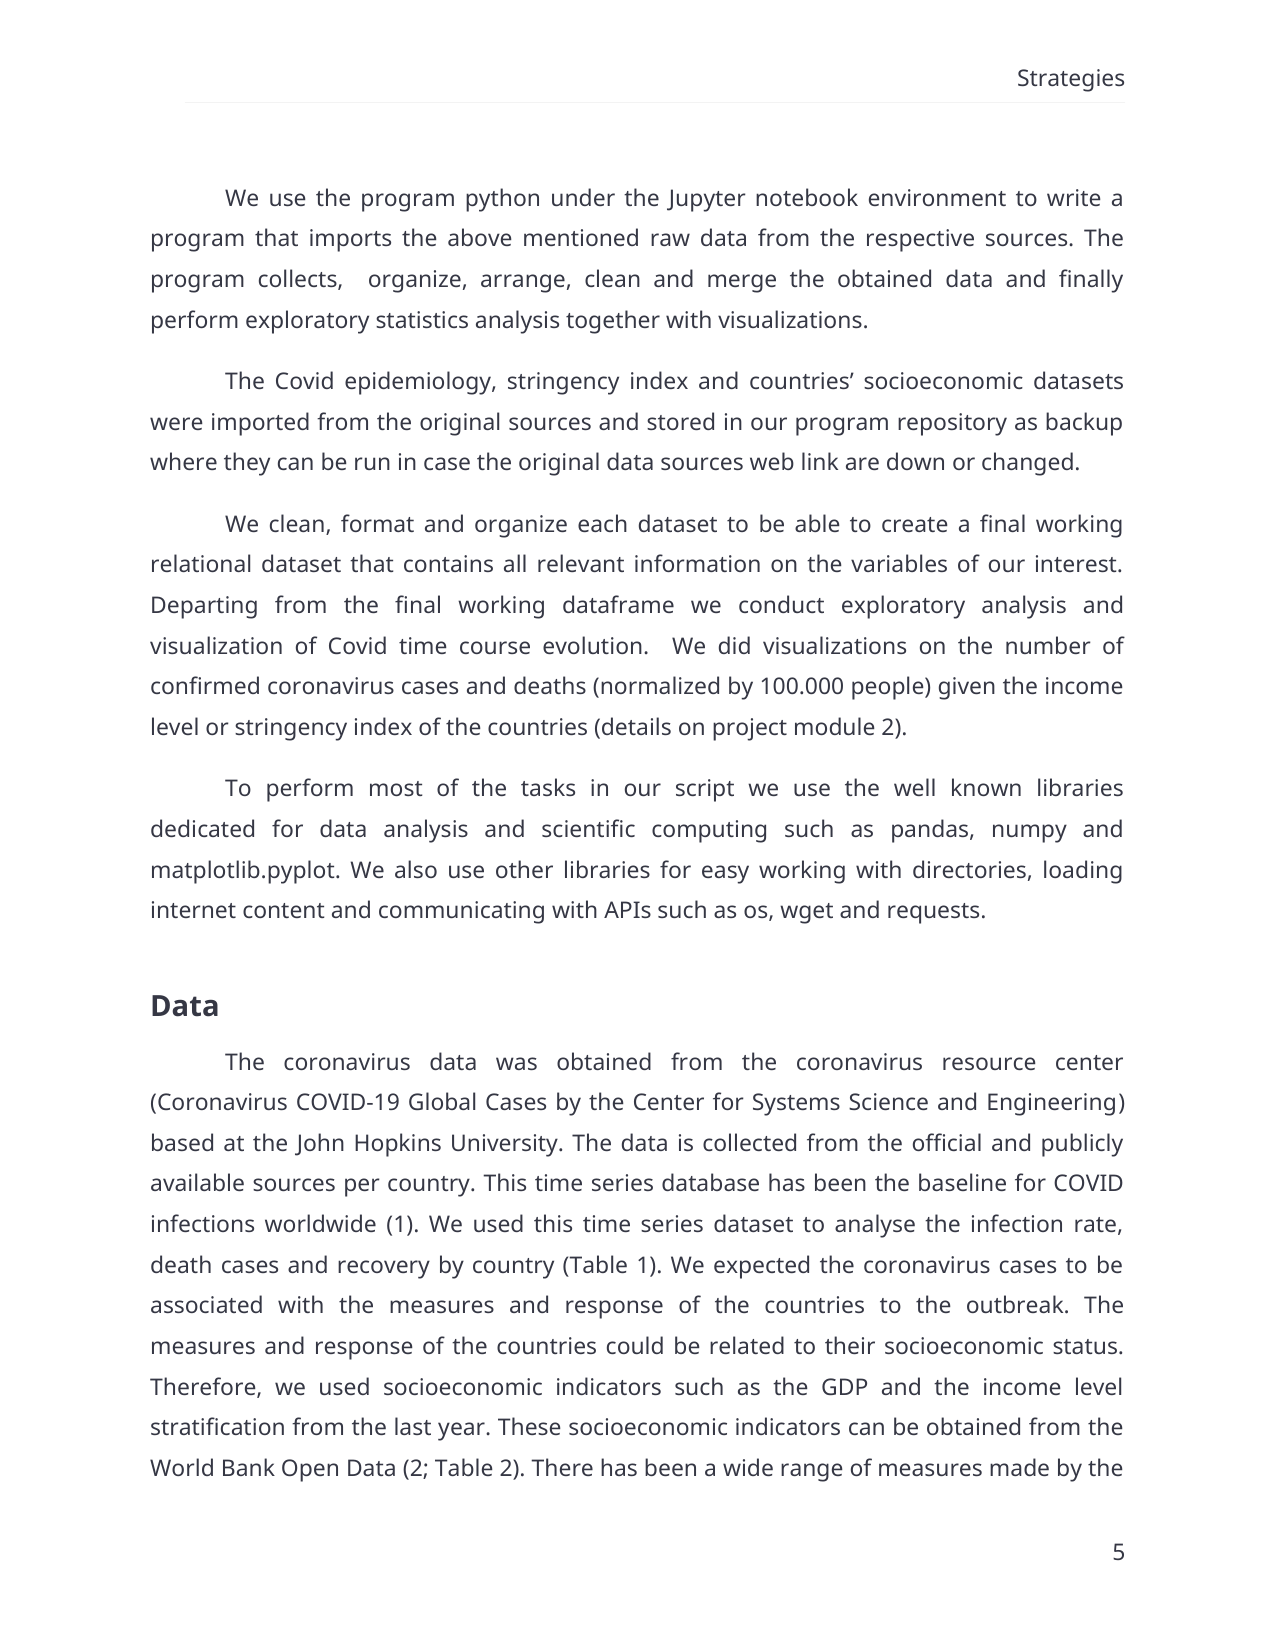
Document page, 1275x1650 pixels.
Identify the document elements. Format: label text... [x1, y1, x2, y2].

text The Covid epidemiology, stringency index and countries’ socioeconomic datasets were imported from the original sources and stored in our program repository as backup where they can be run in case the original data sources web link are down or changed. [150, 365, 1125, 478]
text To perform most of the tasks in our script we use the well known libraries dedicated for data analysis and scientific computing such as pandas, numpy and matplotlib.pyplot. We also use other libraries for easy working with directories, loading internet content and communicating with APIs such as os, wget and requests. [150, 772, 1125, 926]
subtitle Data [150, 985, 1125, 1024]
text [150, 1045, 1125, 1483]
text We clean, format and organize each dataset to be able to create a final working relational dataset that contains all relevant information on the variables of our interest. Departing from the final working dataframe we conduct exploratory analysis and visualization of Covid time course evolution. We did visualizations on the number of confirmed coronavirus cases and deaths (normalized by 100.000 people) given the income level or stringency index of the countries (details on project module 2). [150, 508, 1125, 742]
text We use the program python under the Jupyter notebook environment to write a program that imports the above mentioned raw data from the respective sources. The program collects, organize, arrange, clean and merge the obtained data and finally perform exploratory statistics analysis together with visualizations. [150, 182, 1125, 335]
